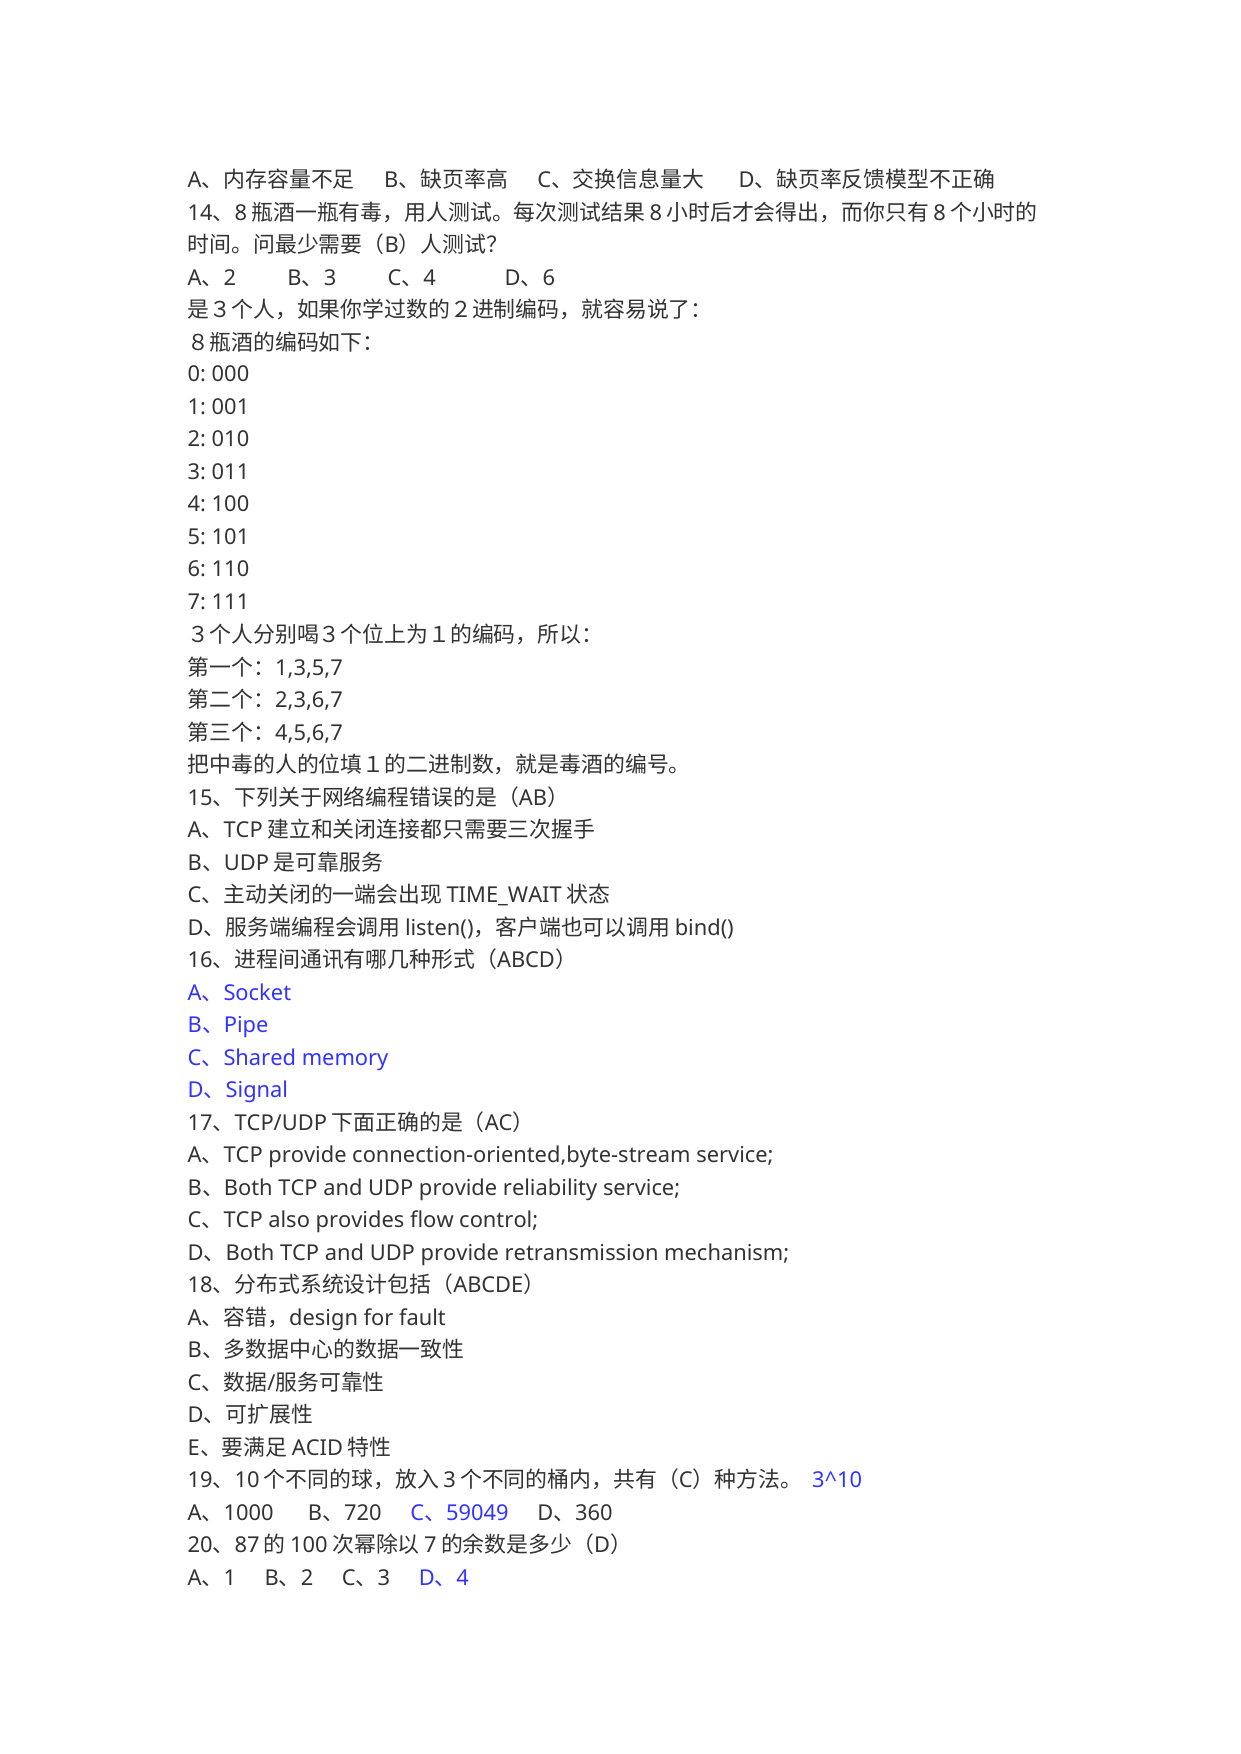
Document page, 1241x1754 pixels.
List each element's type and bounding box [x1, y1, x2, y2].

text [187, 162, 1053, 1592]
